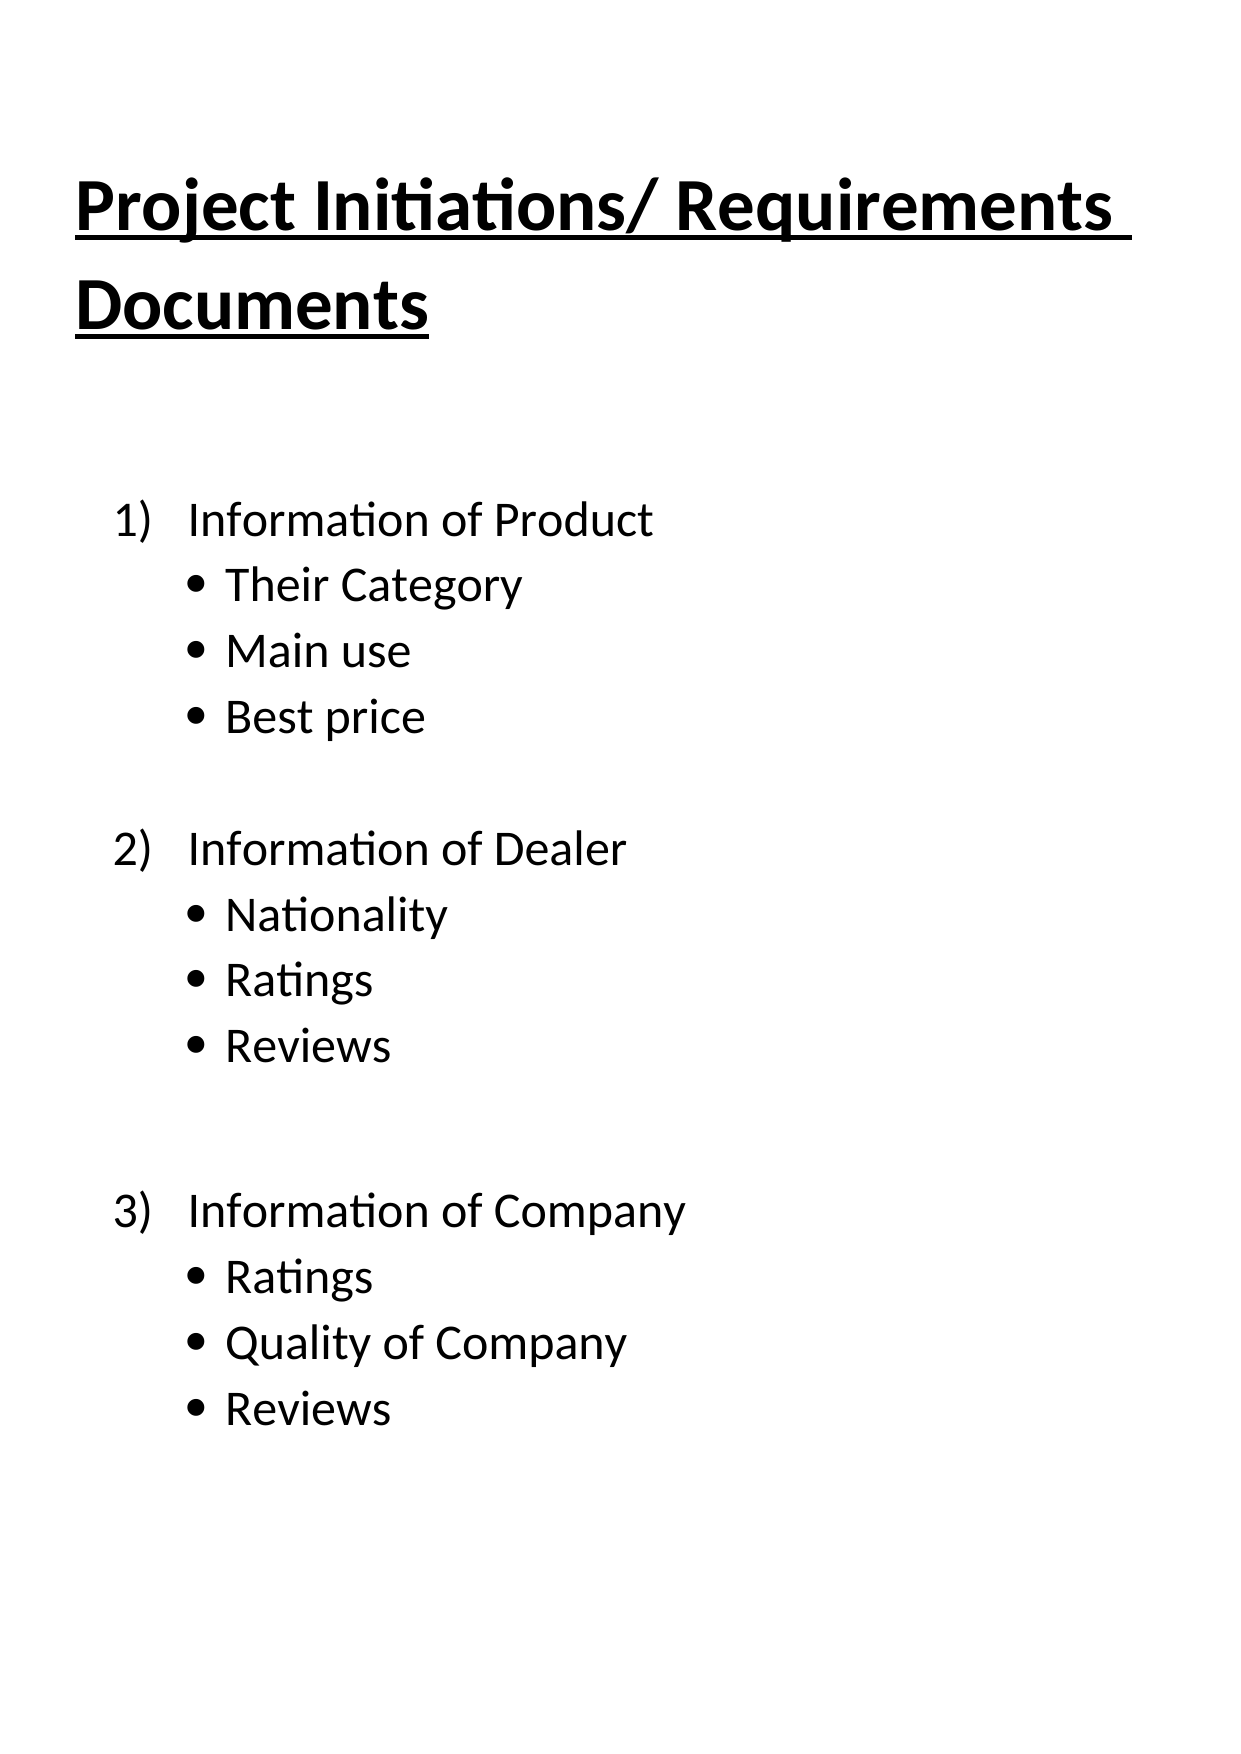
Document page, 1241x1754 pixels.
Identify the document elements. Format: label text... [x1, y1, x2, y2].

list Ratings [187, 1245, 1165, 1306]
list Information of Product [112, 487, 1165, 548]
list Reviews [187, 1014, 1165, 1075]
list Ratings [187, 948, 1165, 1009]
list Nationality [187, 882, 1165, 943]
list Best price [187, 685, 1165, 746]
list Information of Dealer [112, 817, 1165, 878]
text Project Initiations/ Requirements Documents [75, 157, 1165, 348]
list Main use [187, 619, 1165, 680]
list Their Category [187, 553, 1165, 614]
list Information of Company [112, 1179, 1165, 1240]
list Quality of Company [187, 1311, 1165, 1372]
list Reviews [187, 1377, 1165, 1438]
